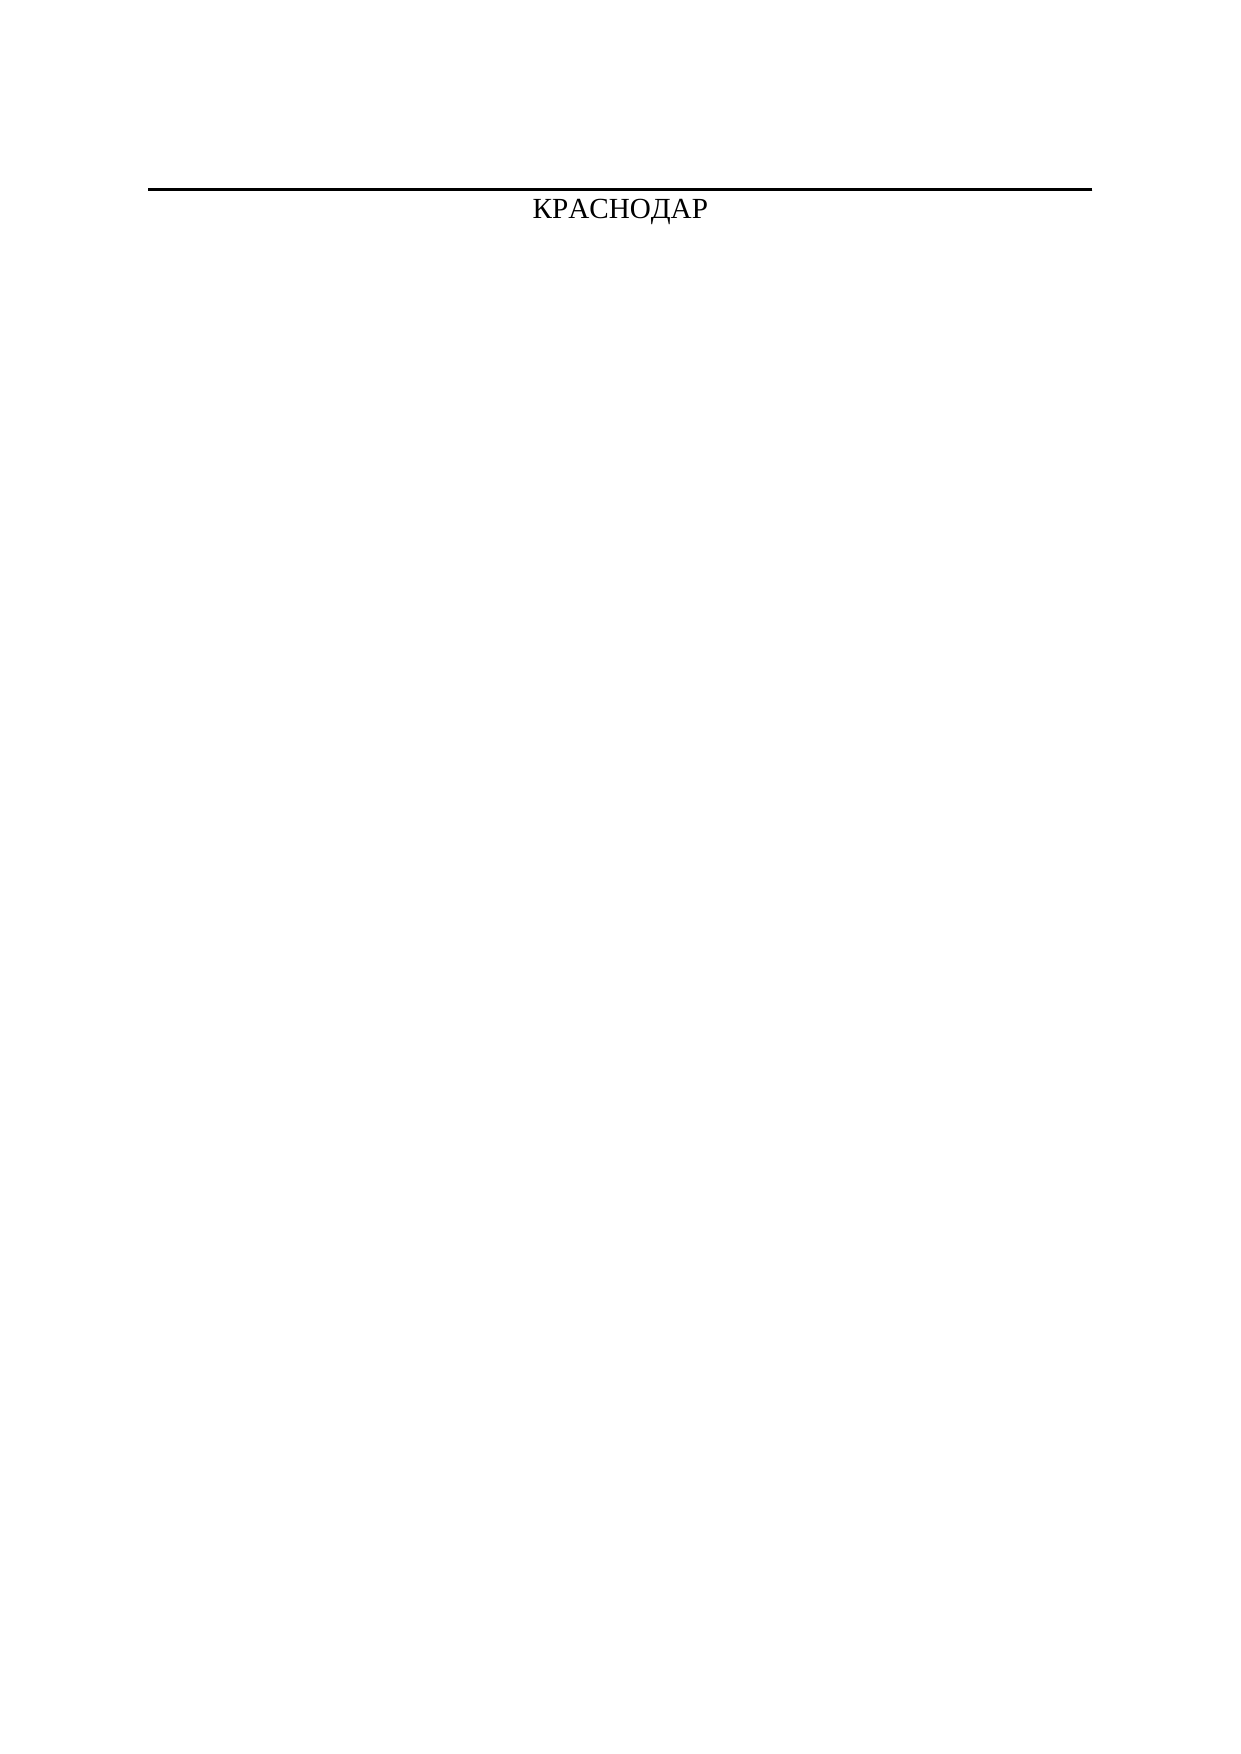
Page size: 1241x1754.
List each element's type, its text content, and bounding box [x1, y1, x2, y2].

text КРАСНОДАР [148, 191, 1092, 225]
